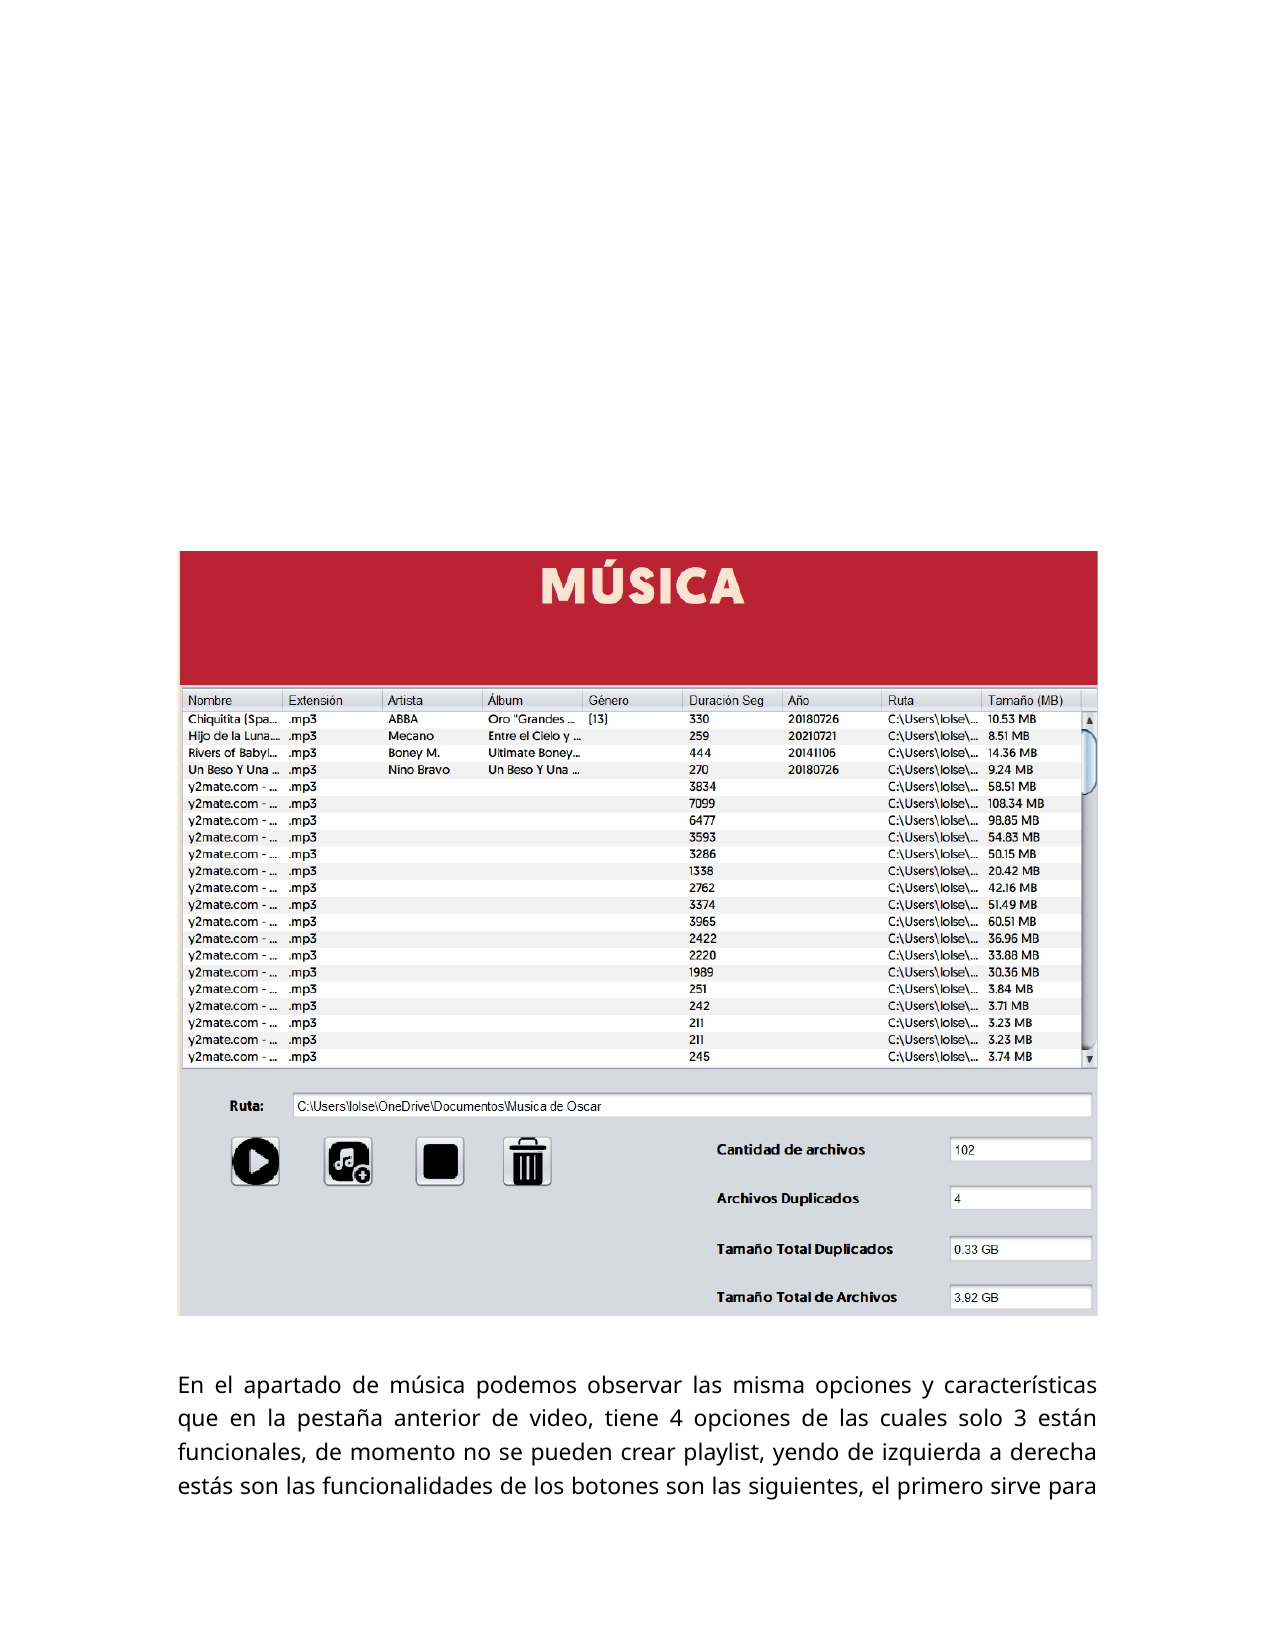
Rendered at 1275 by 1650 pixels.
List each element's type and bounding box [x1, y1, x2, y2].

text [177, 1369, 1098, 1501]
picture [177, 551, 1098, 1316]
